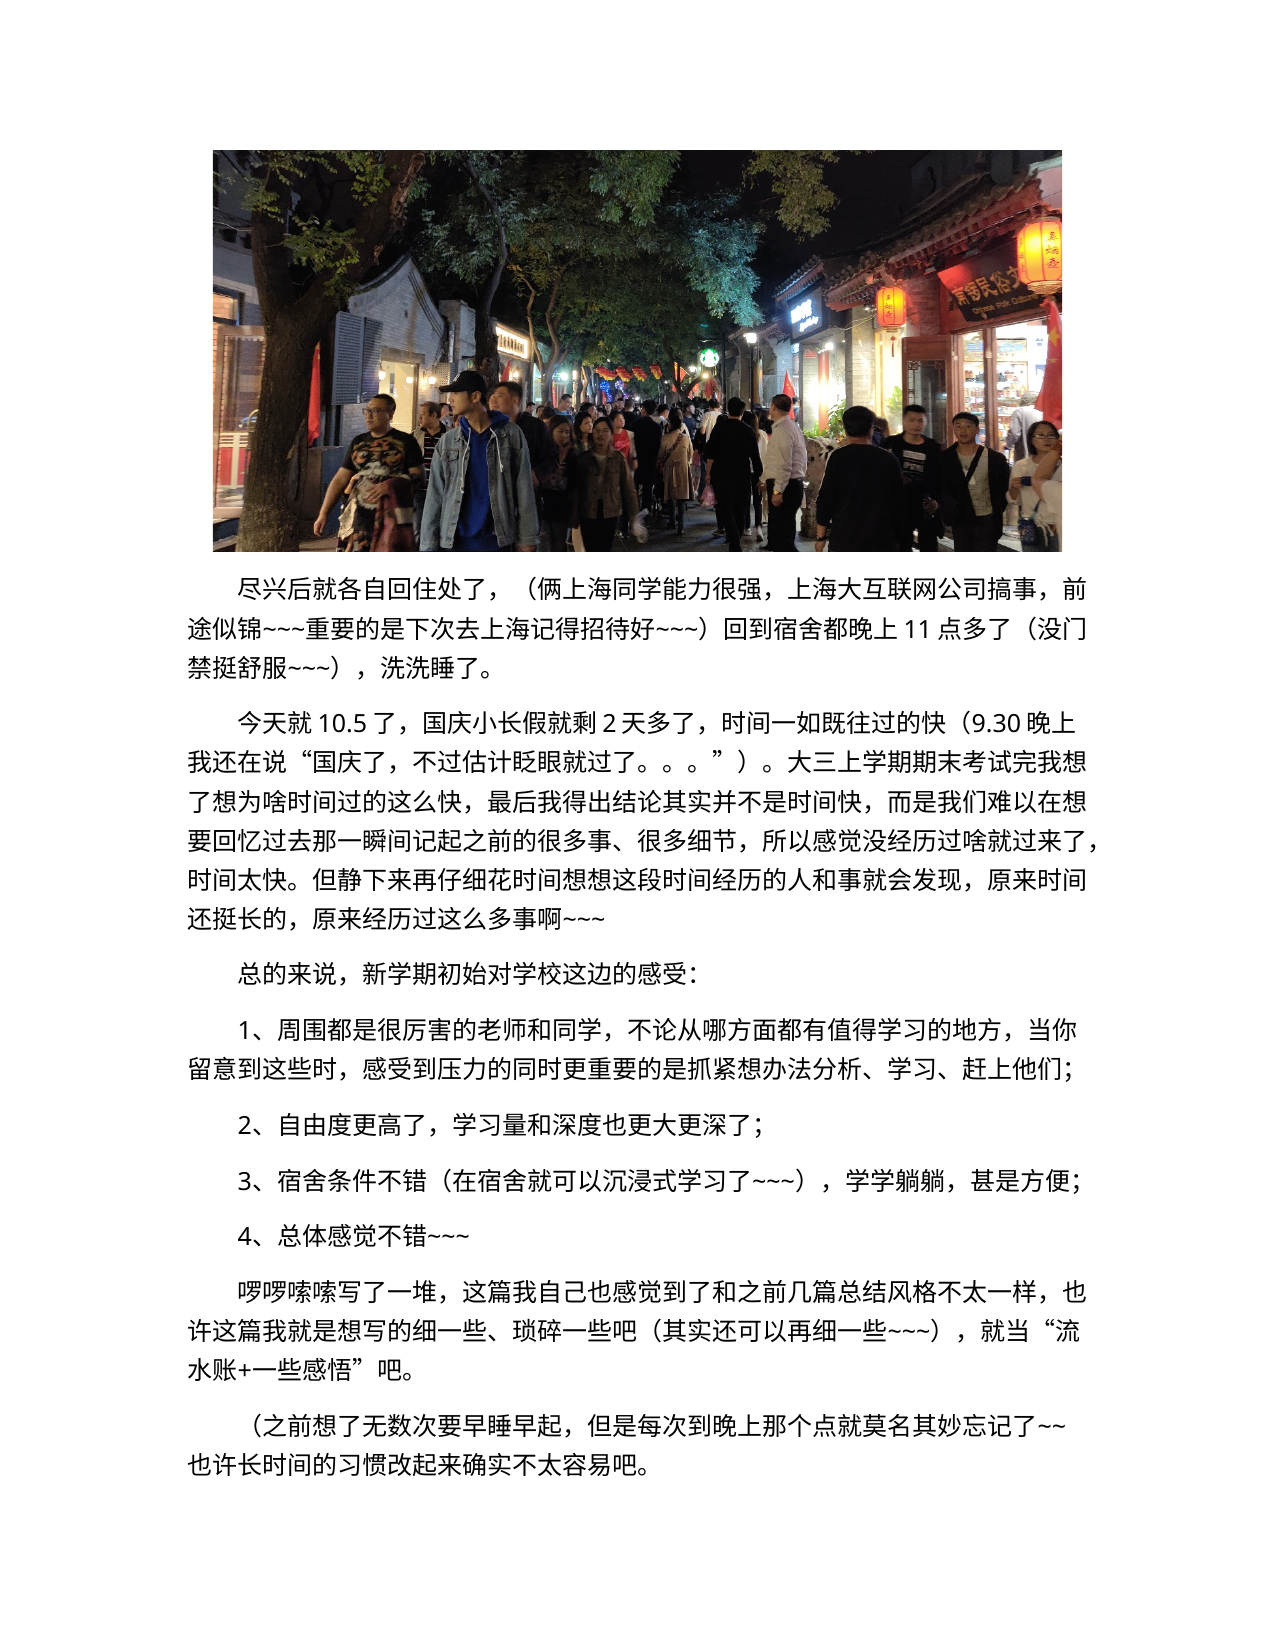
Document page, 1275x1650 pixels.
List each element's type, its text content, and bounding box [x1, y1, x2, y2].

text （之前想了无数次要早睡早起，但是每次到晚上那个点就莫名其妙忘记了~~也许长时间的习惯改起来确实不太容易吧。 [187, 1406, 1087, 1482]
text 3、宿舍条件不错（在宿舍就可以沉浸式学习了~~~），学学躺躺，甚是方便； [187, 1161, 1087, 1197]
text 2、自由度更高了，学习量和深度也更大更深了； [187, 1105, 1087, 1142]
text 1、周围都是很厉害的老师和同学，不论从哪方面都有值得学习的地方，当你留意到这些时，感受到压力的同时更重要的是抓紧想办法分析、学习、赶上他们； [187, 1011, 1087, 1086]
text 啰啰嗦嗦写了一堆，这篇我自己也感觉到了和之前几篇总结风格不太一样，也许这篇我就是想写的细一些、琐碎一些吧（其实还可以再细一些~~~），就当“流水账+一些感悟”吧。 [187, 1273, 1087, 1387]
picture [212, 150, 1063, 552]
text 总的来说，新学期初始对学校这边的感受： [187, 955, 1087, 991]
text 尽兴后就各自回住处了，（俩上海同学能力很强，上海大互联网公司搞事，前途似锦~~~重要的是下次去上海记得招待好~~~）回到宿舍都晚上11点多了（没门禁挺舒服~~~），洗洗睡了。 [187, 570, 1087, 684]
text 今天就10.5了，国庆小长假就剩2天多了，时间一如既往过的快（9.30晚上我还在说“国庆了，不过估计眨眼就过了。。。”）。大三上学期期末考试完我想了想为啥时间过的这么快，最后我得出结论其实并不是时间快，而是我们难以在想要回忆过去那一瞬间记起之前的很多事、很多细节，所以感觉没经历过啥就过来了，时间太快。但静下来再仔细花时间想想这段时间经历的人和事就会发现，原来时间还挺长的，原来经历过这么多事啊~~~ [187, 704, 1087, 935]
text 4、总体感觉不错~~~ [187, 1217, 1087, 1253]
